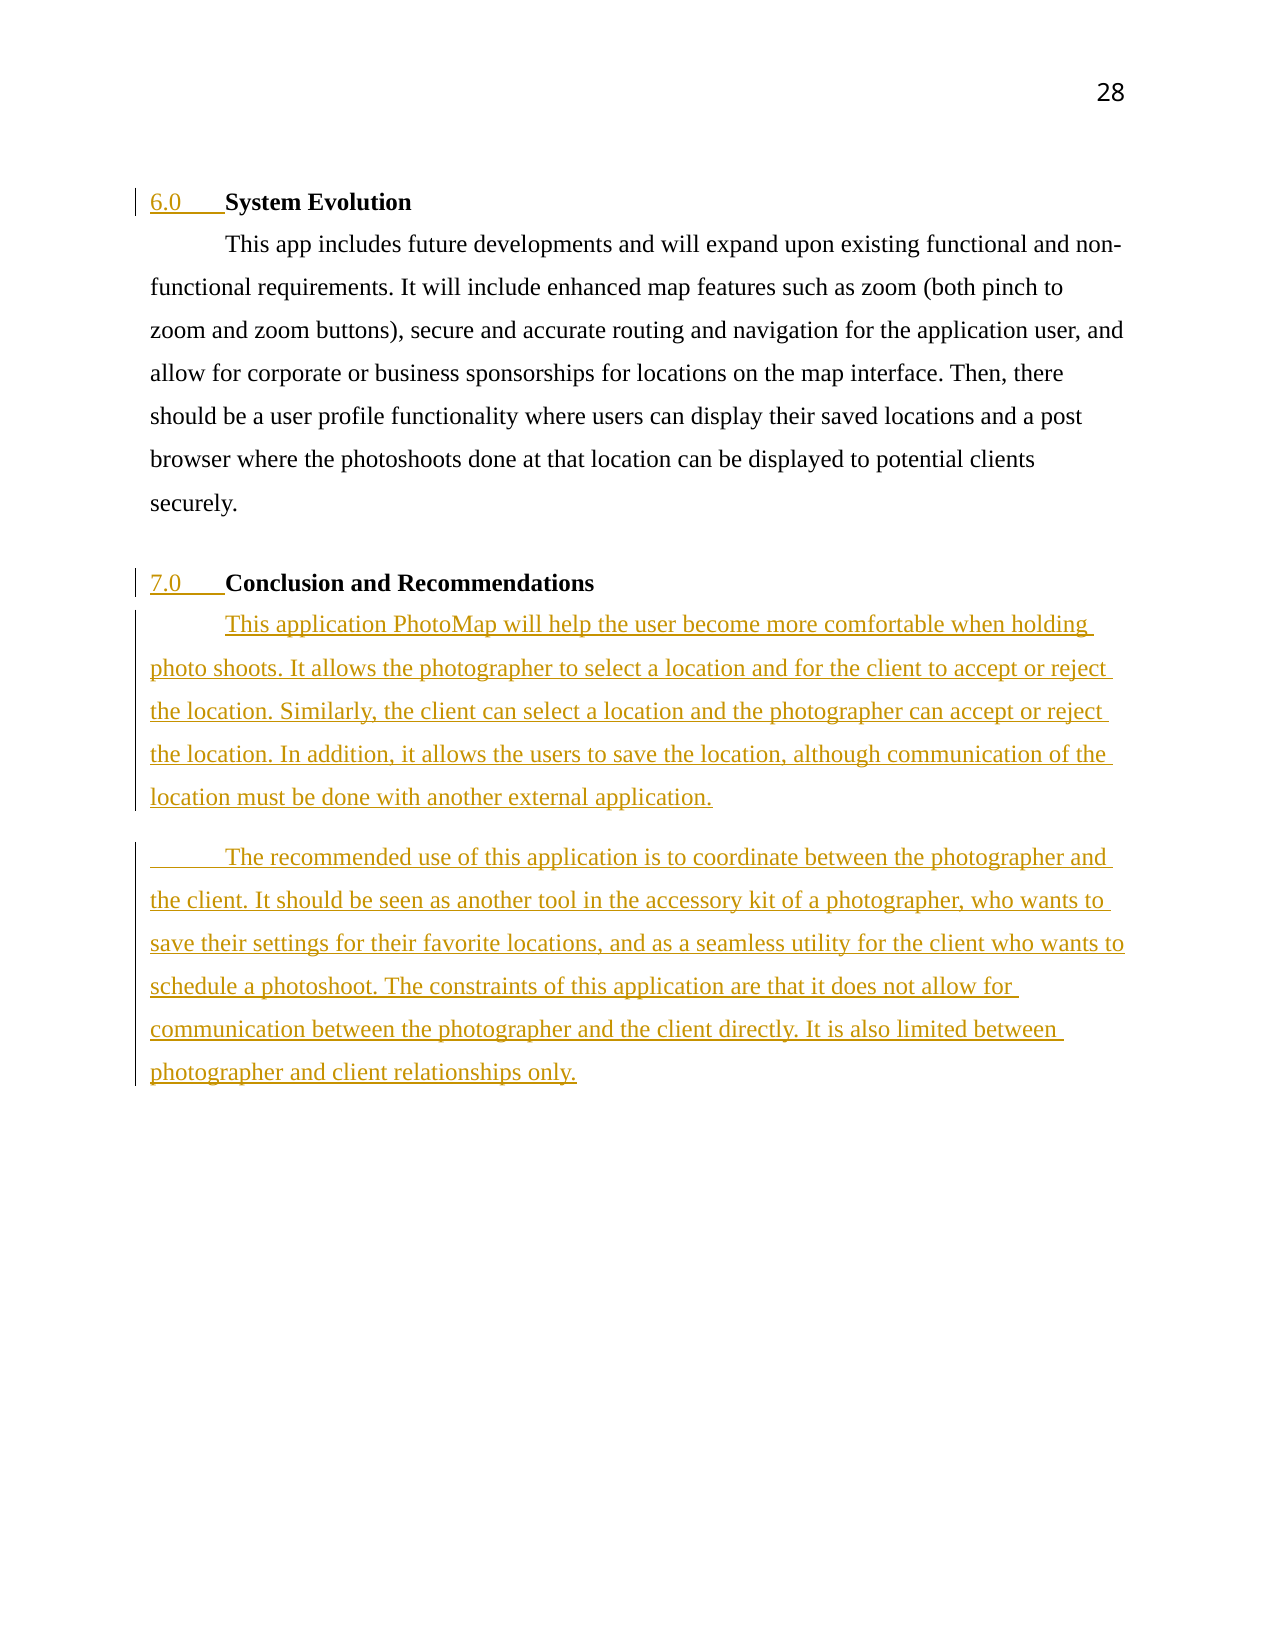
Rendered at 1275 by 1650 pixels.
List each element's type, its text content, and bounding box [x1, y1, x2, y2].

subtitle Conclusion and Recommendations [150, 568, 1125, 597]
text This app includes future developments and will expand upon existing functional and non-functional requirements. It will include enhanced map features such as zoom (both pinch to zoom and zoom buttons), secure and accurate routing and navigation for the application user, and allow for corporate or business sponsorships for locations on the map interface. Then, there should be a user profile functionality where users can display their saved locations and a post browser where the photoshoots done at that location can be displayed to potential clients securely. [150, 229, 1125, 516]
subtitle System Evolution [150, 187, 1125, 216]
